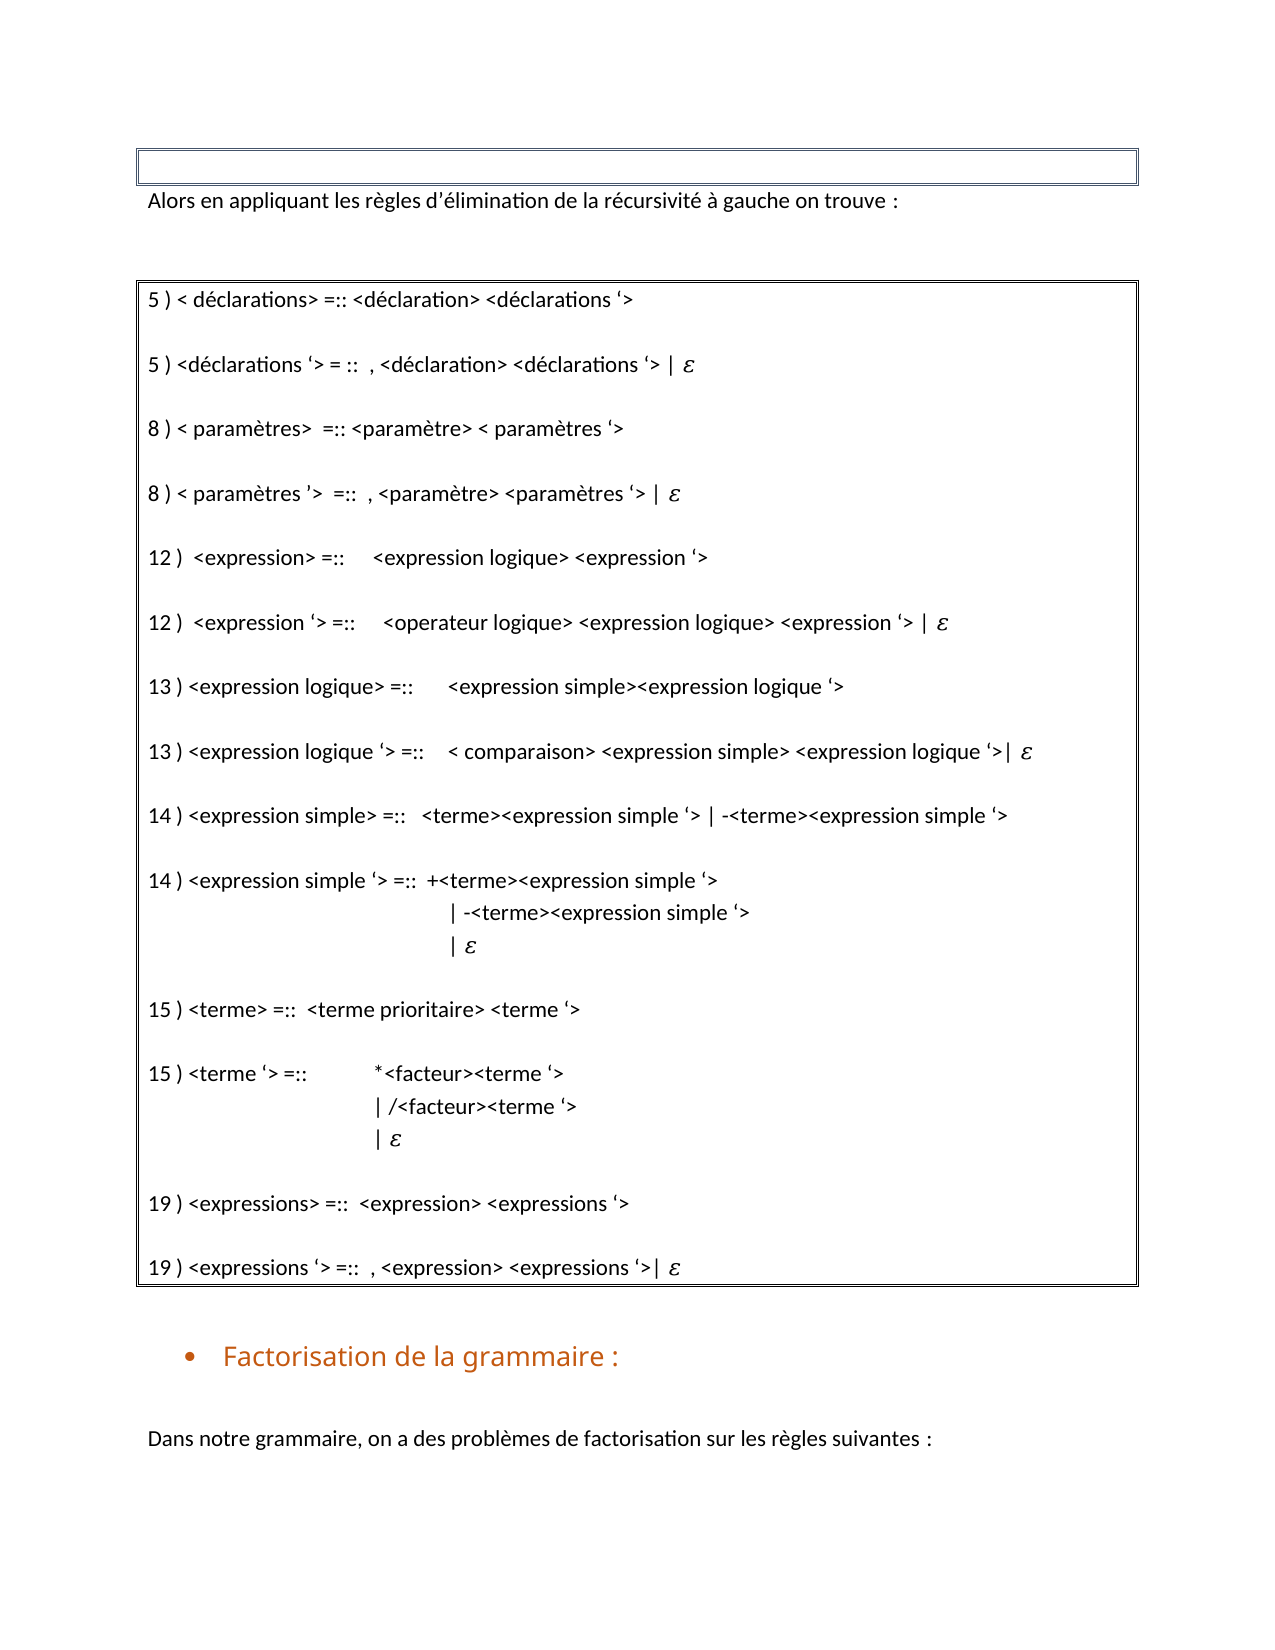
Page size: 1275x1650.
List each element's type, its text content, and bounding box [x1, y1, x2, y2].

text | /<facteur><terme ‘> [139, 1087, 1136, 1119]
text 14 ) <expression simple ‘> =:: +<terme><expression simple ‘> [139, 861, 1136, 893]
text Dans notre grammaire, on a des problèmes de factorisation sur les règles suivantes : [148, 1424, 1127, 1452]
subtitle Factorisation de la grammaire : [185, 1338, 1127, 1375]
text | 𝜀 [139, 925, 1136, 959]
text 8 ) < paramètres> =:: <paramètre> < paramètres ‘> [139, 409, 1136, 442]
text 12 ) <expression> =:: <expression logique> <expression ‘> [139, 538, 1136, 571]
text 15 ) <terme> =:: <terme prioritaire> <terme ‘> [139, 990, 1136, 1023]
text 15 ) <terme ‘> =:: *<facteur><terme ‘> [139, 1054, 1136, 1087]
text 13 ) <expression logique> =:: <expression simple><expression logique ‘> [139, 667, 1136, 701]
text 19 ) <expressions> =:: <expression> <expressions ‘> [139, 1183, 1136, 1217]
text 8 ) < paramètres ’> =:: , <paramètre> <paramètres ‘> | 𝜀 [139, 473, 1136, 507]
text | 𝜀 [139, 1119, 1136, 1152]
text Alors en appliquant les règles d’élimination de la récursivité à gauche on trouve : [148, 186, 1127, 214]
text 14 ) <expression simple> =:: <terme><expression simple ‘> | -<terme><expression simple ‘> [139, 796, 1136, 830]
text 5 ) <déclarations ‘> = :: , <déclaration> <déclarations ‘> | 𝜀 [139, 344, 1136, 378]
text 13 ) <expression logique ‘> =:: < comparaison> <expression simple> <expression logique ‘>| 𝜀 [139, 732, 1136, 765]
text 5 ) < déclarations> =:: <déclaration> <déclarations ‘> [139, 283, 1136, 313]
text | -<terme><expression simple ‘> [139, 893, 1136, 925]
text 19 ) <expressions ‘> =:: , <expression> <expressions ‘>| 𝜀 [139, 1248, 1136, 1284]
text 12 ) <expression ‘> =:: <operateur logique> <expression logique> <expression ‘> | 𝜀 [139, 602, 1136, 636]
